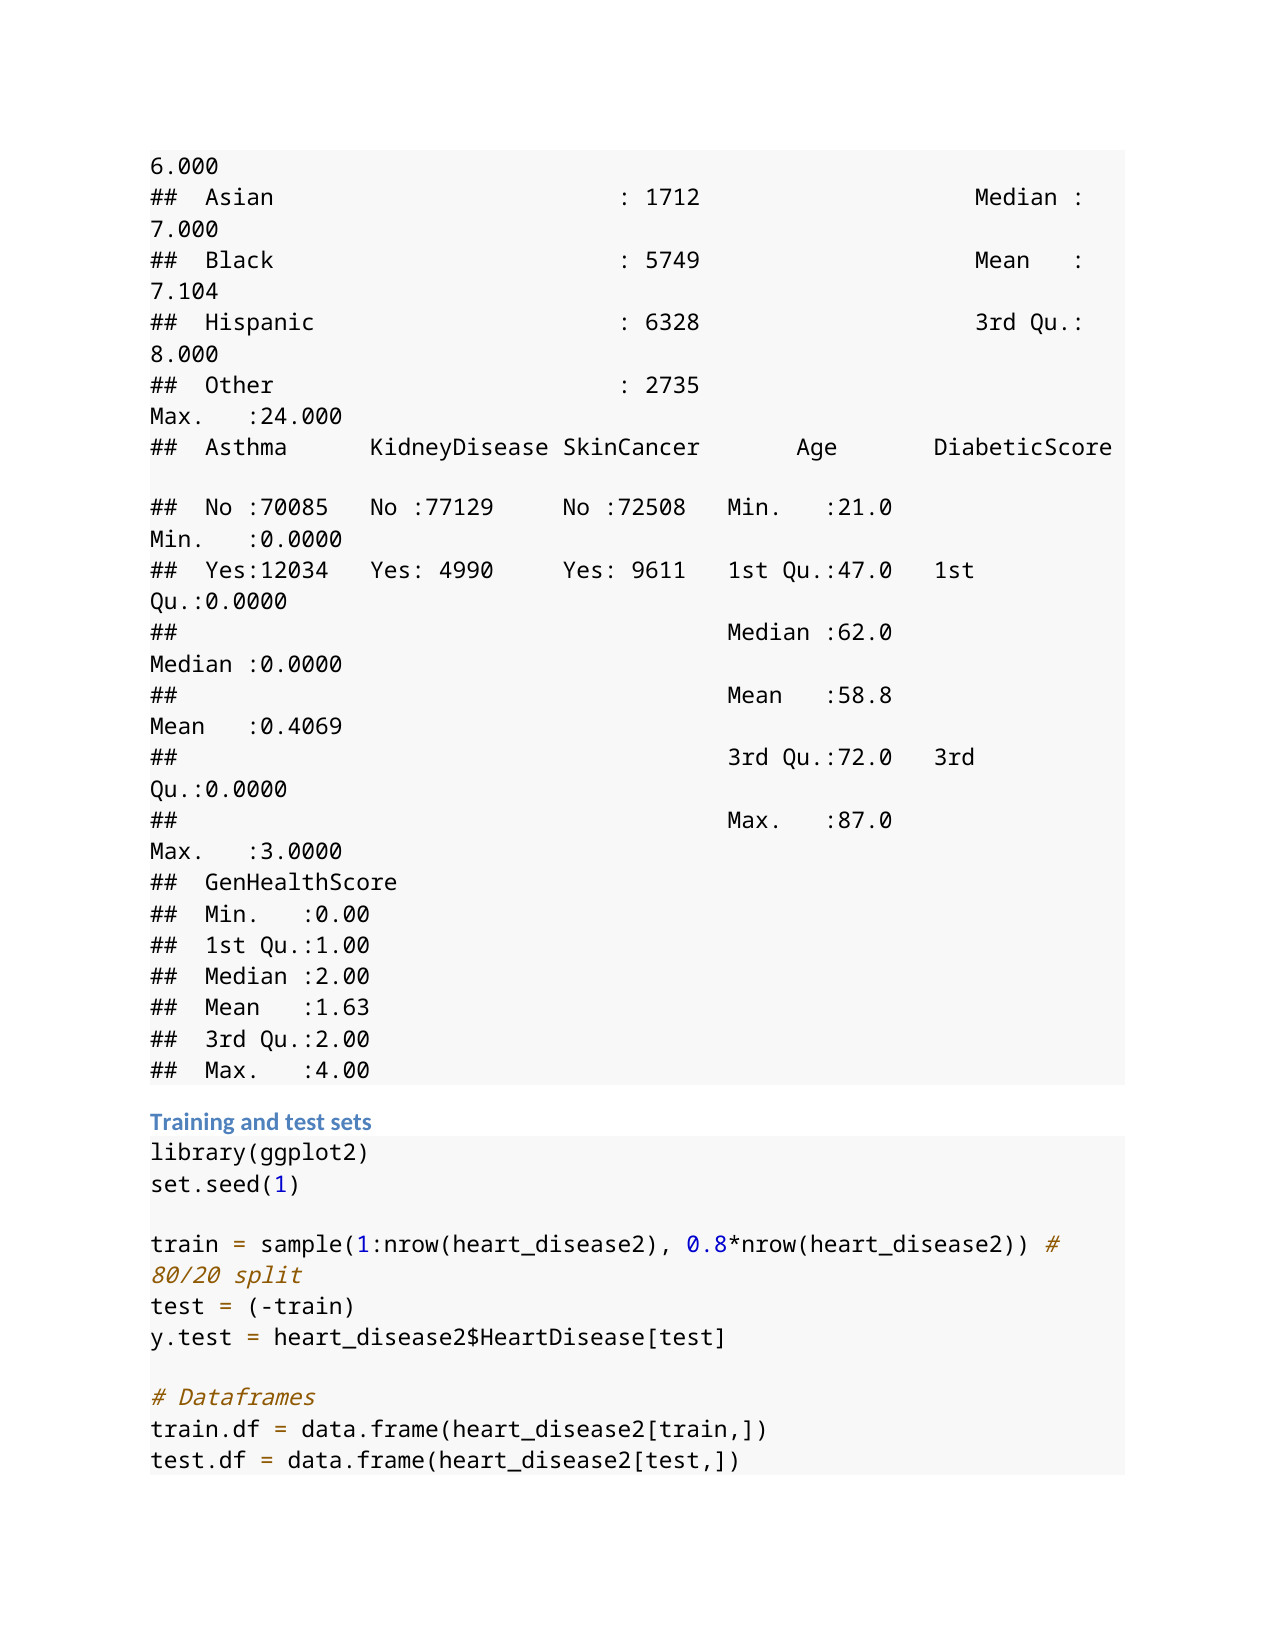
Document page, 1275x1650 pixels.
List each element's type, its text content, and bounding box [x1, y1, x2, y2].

subtitle Training and test sets [150, 1106, 1125, 1136]
text library(ggplot2) set.seed(1) train = sample(1:nrow(heart_disease2), 0.8*nrow(heart_disease2)) # 80/20 split test = (-train) y.test = heart_disease2$HeartDisease[test] # Dataframes train.df = data.frame(heart_disease2[train,]) test.df = data.frame(heart_disease2[test,]) [150, 1136, 1125, 1475]
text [150, 150, 1125, 1085]
